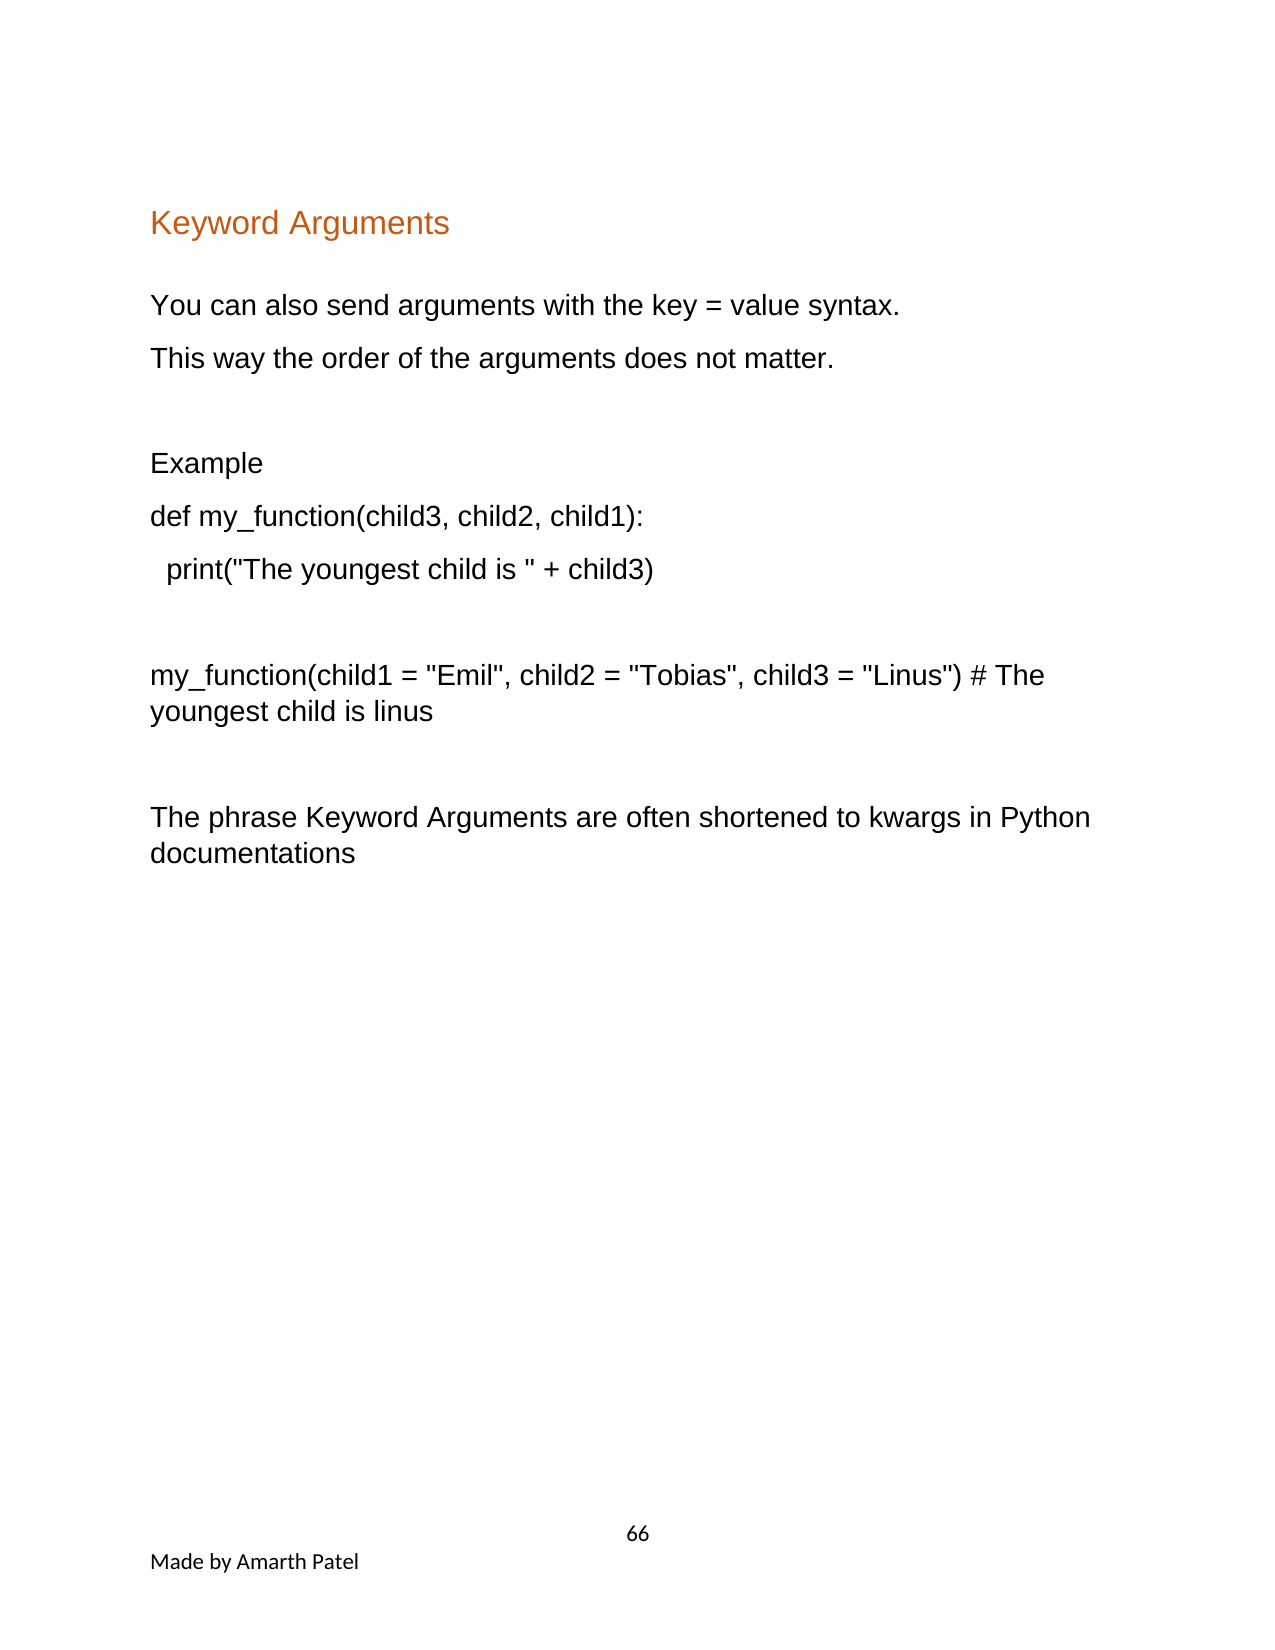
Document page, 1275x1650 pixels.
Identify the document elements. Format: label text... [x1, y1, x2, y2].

text Example [150, 447, 1125, 480]
subtitle Keyword Arguments [150, 203, 1125, 241]
text my_function(child1 = "Emil", child2 = "Tobias", child3 = "Linus") # The youngest child is linus [150, 658, 1125, 727]
text This way the order of the arguments does not matter. [150, 341, 1125, 374]
text The phrase Keyword Arguments are often shortened to kwargs in Python documentations [150, 799, 1125, 869]
text You can also send arguments with the key = value syntax. [150, 288, 1125, 322]
text def my_function(child3, child2, child1): [150, 499, 1125, 533]
text print("The youngest child is " + child3) [150, 552, 1125, 586]
